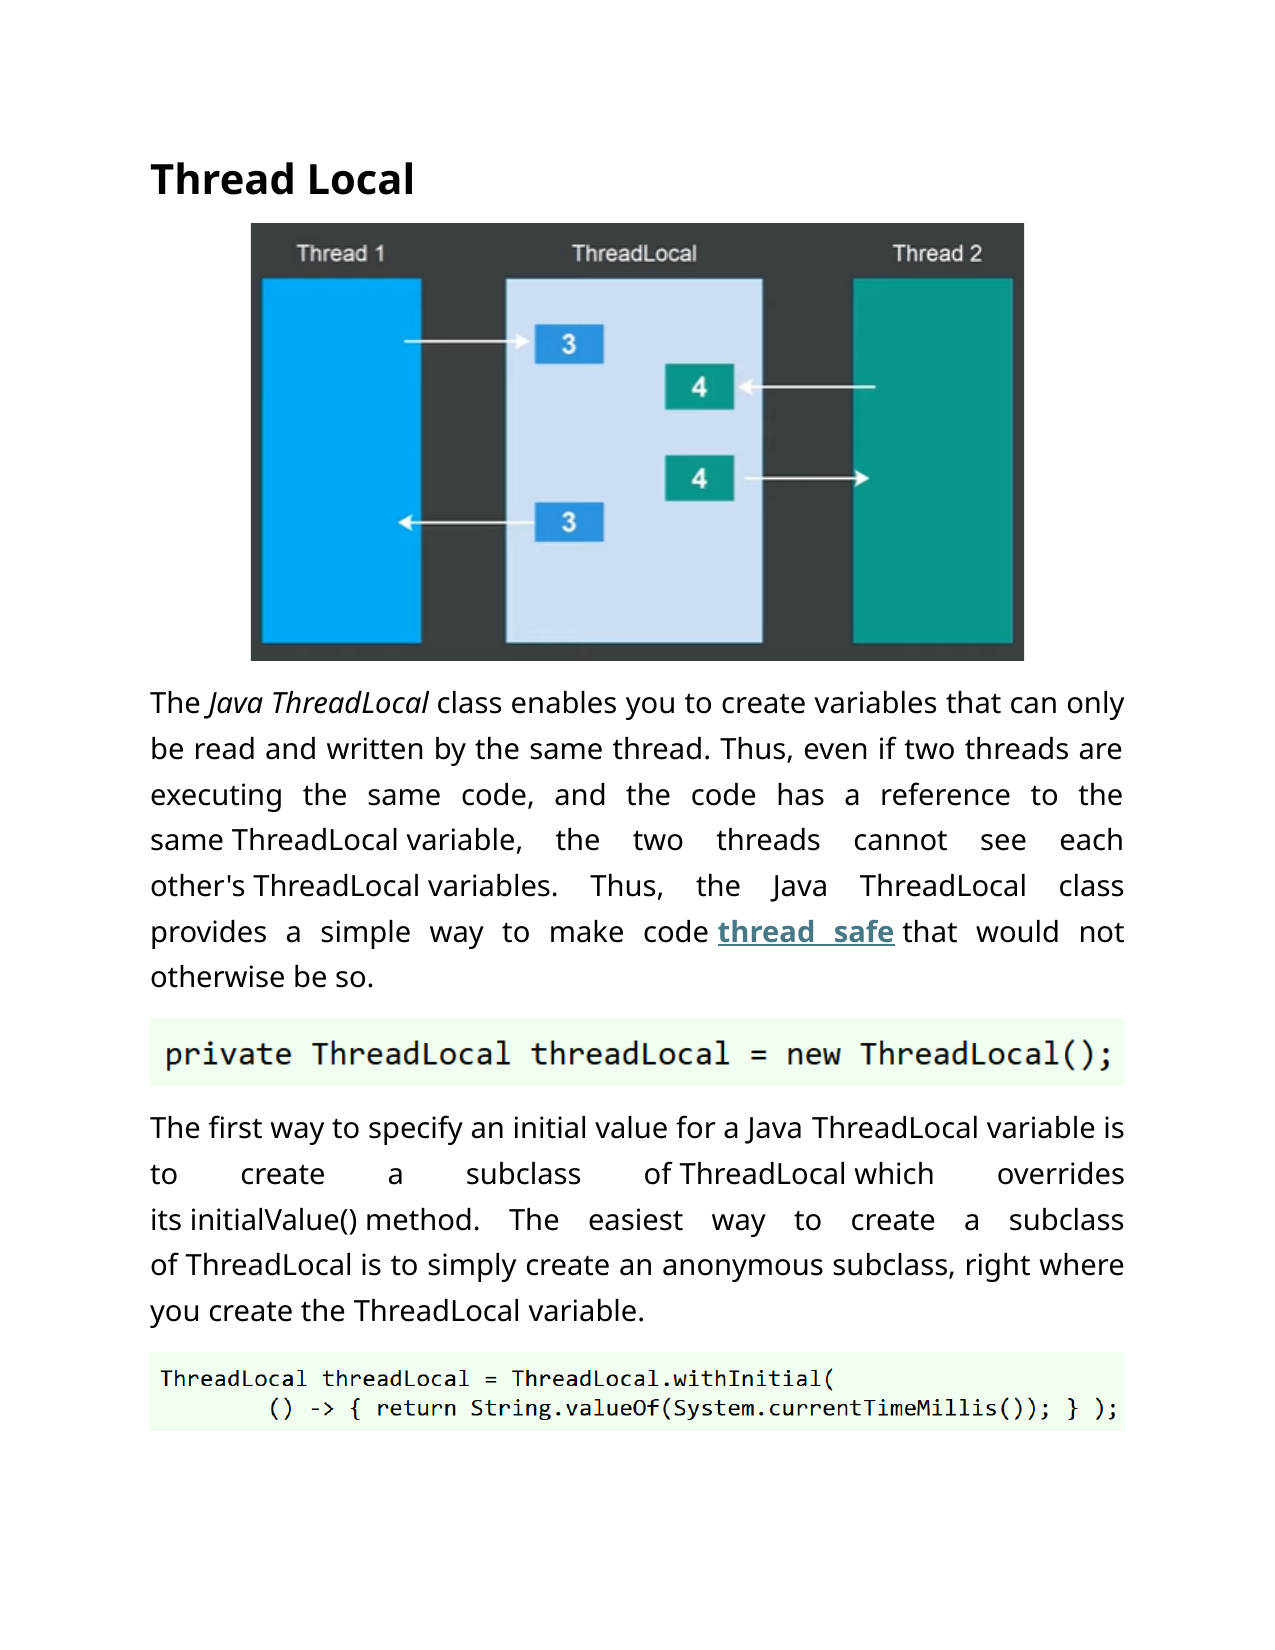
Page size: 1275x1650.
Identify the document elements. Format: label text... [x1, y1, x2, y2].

text The first way to specify an initial value for a Java ThreadLocal variable is to create a subclass of ThreadLocal which overrides its initialValue() method. The easiest way to create a subclass of ThreadLocal is to simply create an anonymous subclass, right where you create the ThreadLocal variable. [150, 1107, 1125, 1330]
text The Java ThreadLocal class enables you to create variables that can only be read and written by the same thread. Thus, even if two threads are executing the same code, and the code has a reference to the same ThreadLocal variable, the two threads cannot see each other's ThreadLocal variables. Thus, the Java ThreadLocal class provides a simple way to make code thread safe that would not otherwise be so. [150, 683, 1125, 996]
picture [250, 223, 1025, 661]
picture [150, 1352, 1125, 1431]
subtitle Thread Local [150, 150, 1125, 207]
picture [150, 1018, 1125, 1086]
